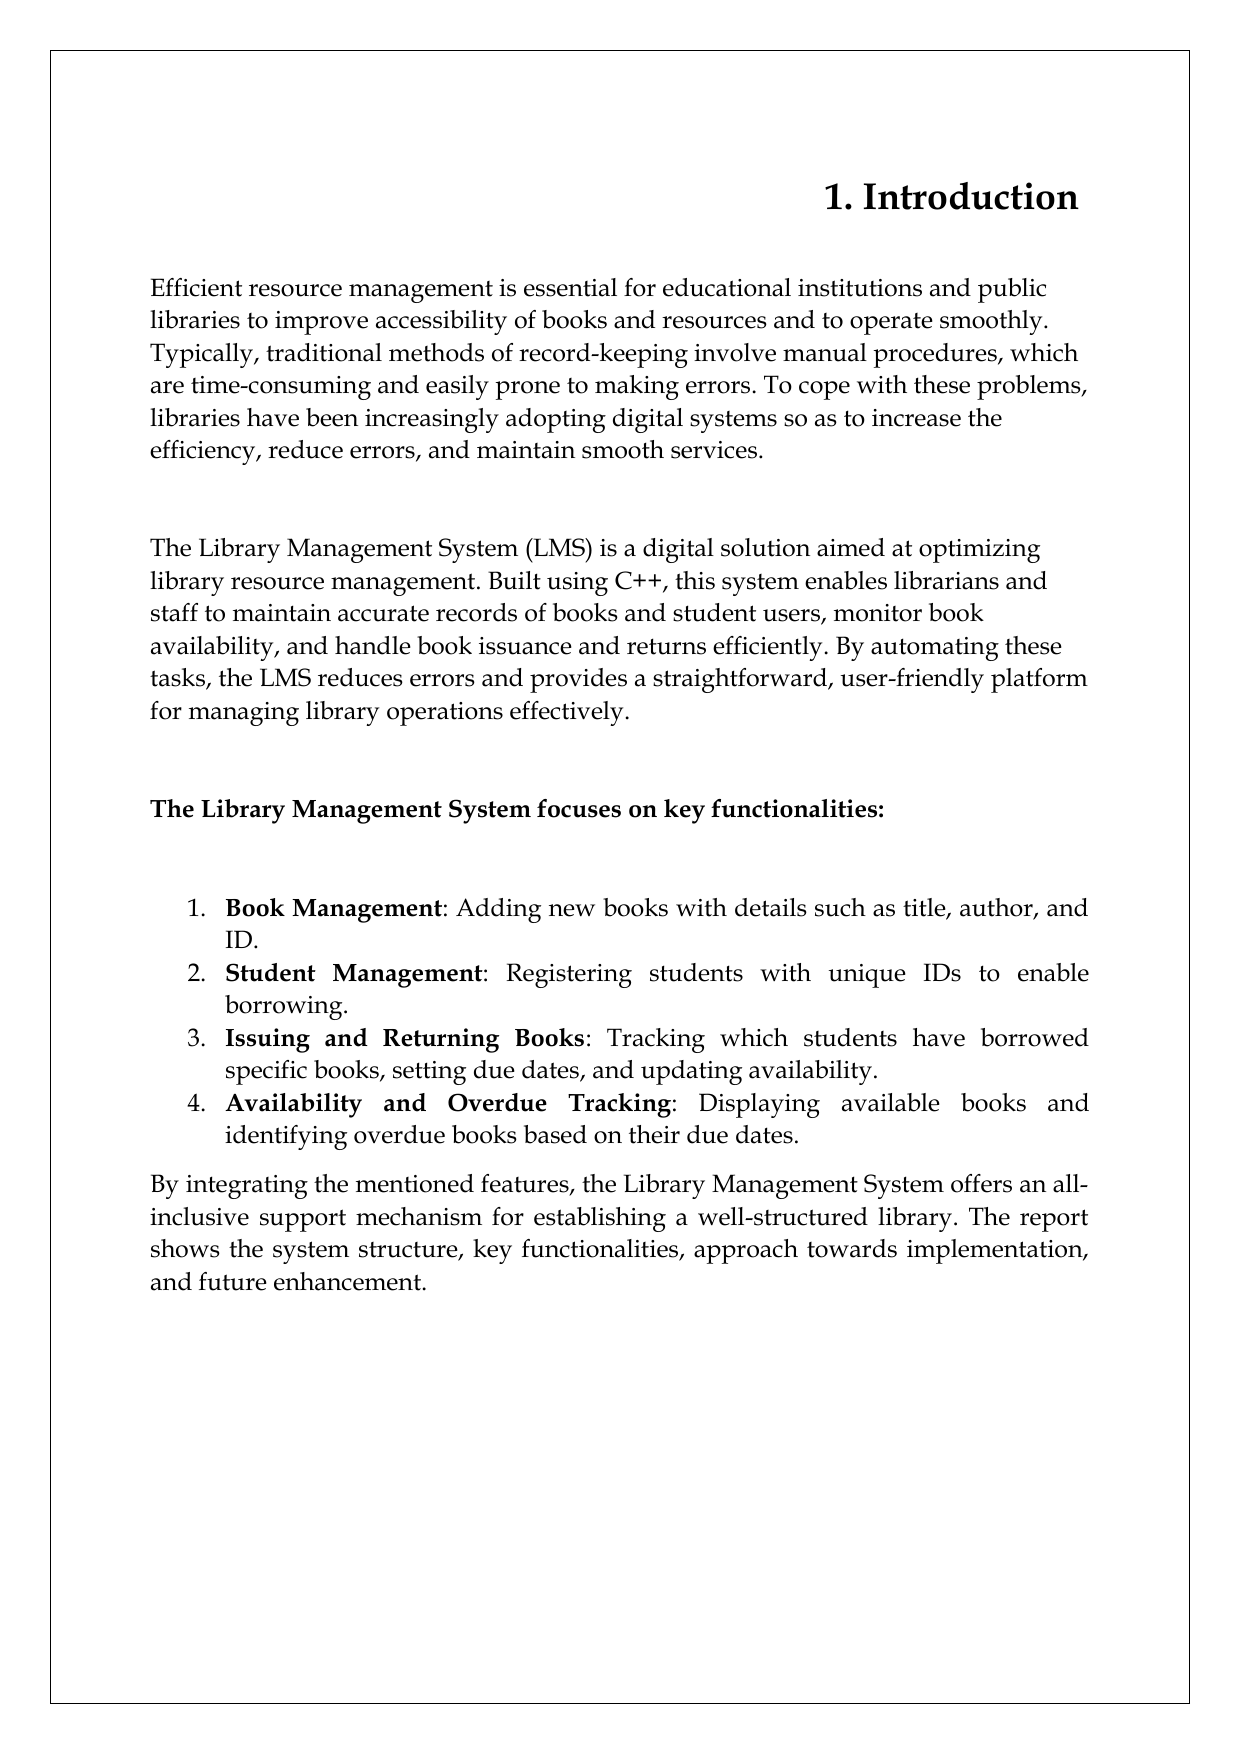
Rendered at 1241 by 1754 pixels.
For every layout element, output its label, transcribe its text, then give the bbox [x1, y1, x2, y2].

list Issuing and Returning Books: Tracking which students have borrowed specific books, setting due dates, and updating availability. [187, 1023, 1090, 1086]
subtitle Introduction [825, 175, 1090, 220]
list Book Management: Adding new books with details such as title, author, and ID. [187, 893, 1090, 956]
text The Library Management System focuses on key functionalities: [150, 794, 1090, 825]
list Availability and Overdue Tracking: Displaying available books and identifying overdue books based on their due dates. [187, 1088, 1090, 1151]
list Student Management: Registering students with unique IDs to enable borrowing. [187, 958, 1090, 1021]
text Efficient resource management is essential for educational institutions and public libraries to improve accessibility of books and resources and to operate smoothly. Typically, traditional methods of record-keeping involve manual procedures, which are time-consuming and easily prone to making errors. To cope with these problems, libraries have been increasingly adopting digital systems so as to increase the efficiency, reduce errors, and maintain smooth services. [150, 273, 1090, 466]
text By integrating the mentioned features, the Library Management System offers an all-inclusive support mechanism for establishing a well-structured library. The report shows the system structure, key functionalities, approach towards implementation, and future enhancement. [150, 1169, 1090, 1297]
text The Library Management System (LMS) is a digital solution aimed at optimizing library resource management. Built using C++, this system enables librarians and staff to maintain accurate records of books and student users, monitor book availability, and handle book issuance and returns efficiently. By automating these tasks, the LMS reduces errors and provides a straightforward, user-friendly platform for managing library operations effectively. [150, 534, 1090, 726]
